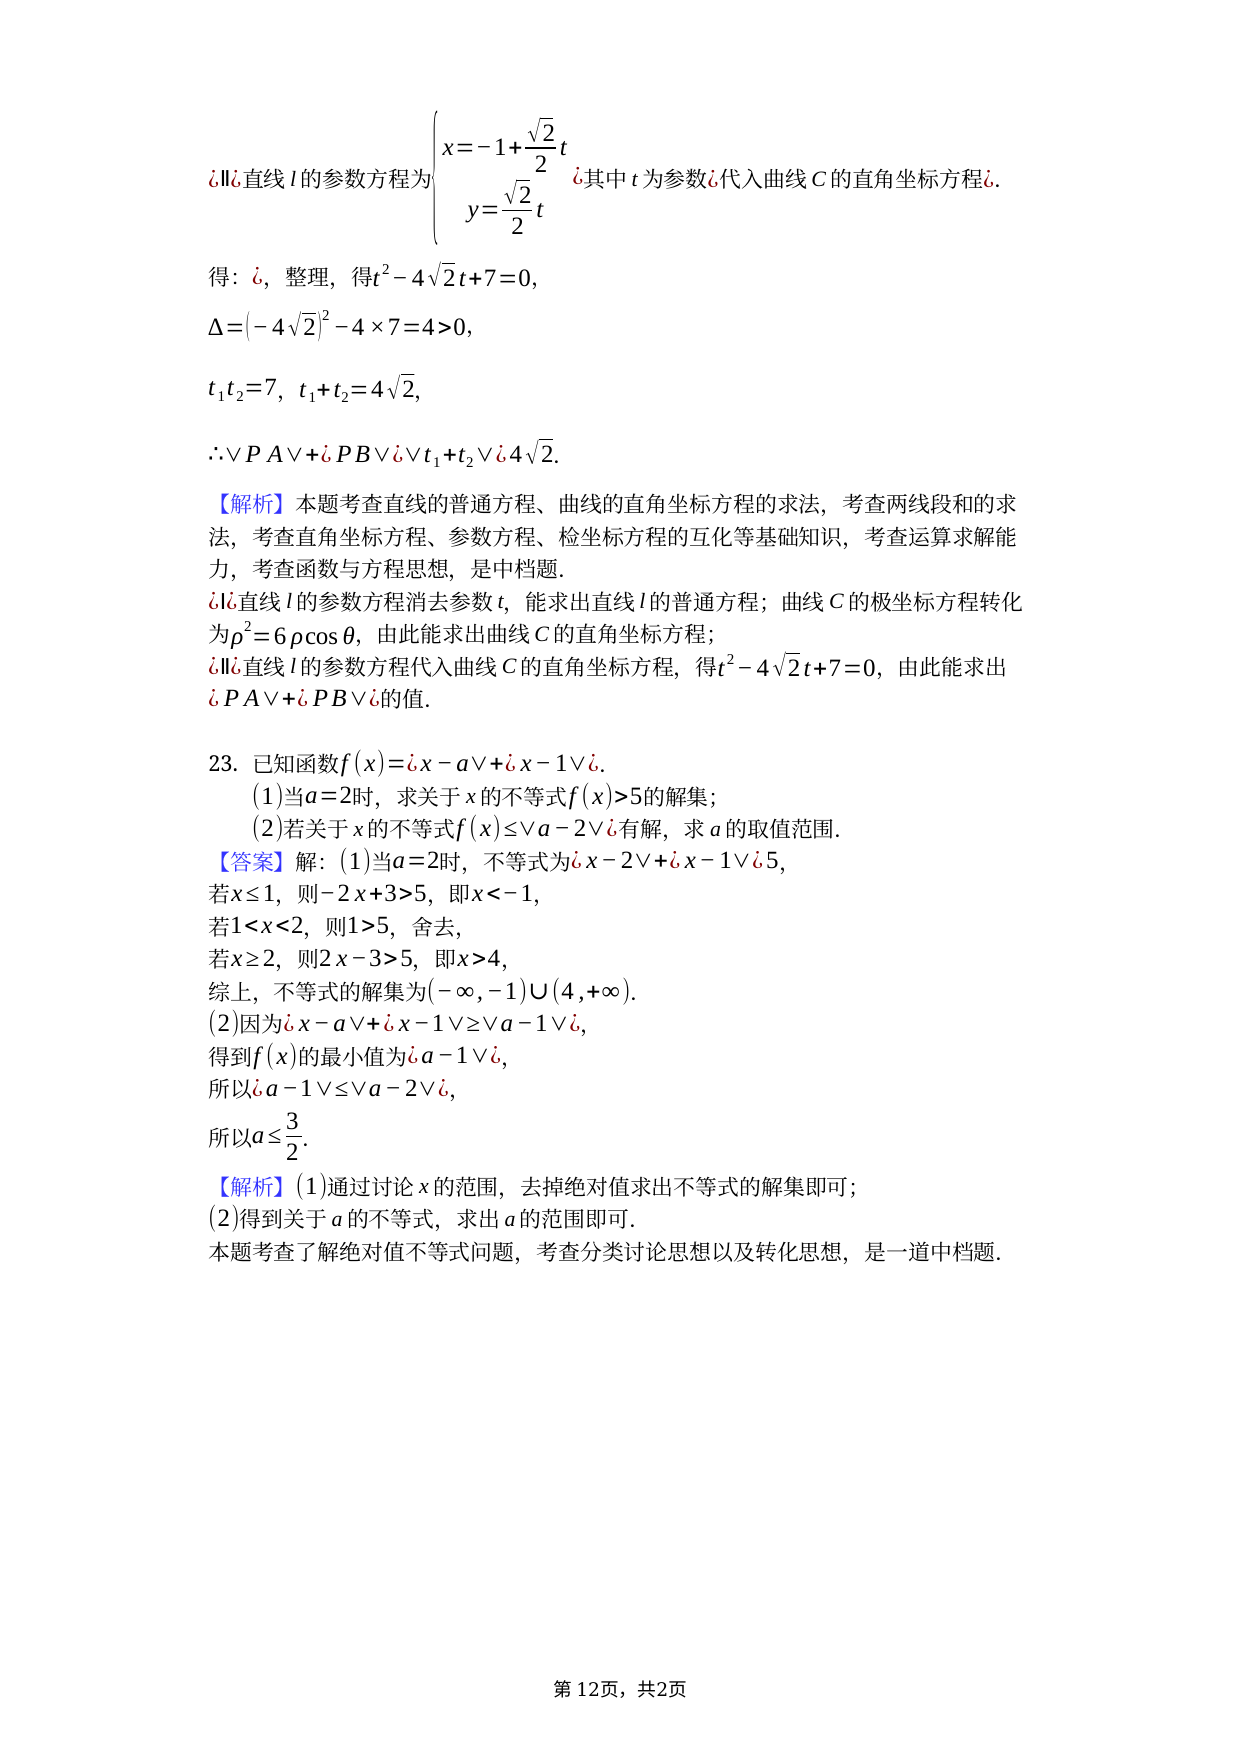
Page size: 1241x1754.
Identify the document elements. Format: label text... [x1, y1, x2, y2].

list 【解析】本题考查直线的普通方程、曲线的直角坐标方程的求法，考查两线段和的求法，考查直角坐标方程、参数方程、检坐标方程的互化等基础知识，考查运算求解能力，考查函数与方程思想，是中档题． Ⅰ直线l的参数方程消去参数t，能求出直线l的普通方程；曲线C的极坐标方程转化为，由此能求出曲线C的直角坐标方程； Ⅱ直线l的参数方程代入曲线C的直角坐标方程，得，由此能求出的值． [208, 487, 1032, 747]
list 【答案】解：当时，不等式为， 若，则，即， 若，则，舍去， 若，则，即， 综上，不等式的解集为． 因为， 得到的最小值为， 所以， 所以． [208, 844, 1032, 1169]
list 已知函数． 当时，求关于x的不等式的解集； 若关于x的不等式有解，求a的取值范围． [208, 747, 1032, 844]
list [208, 97, 1032, 487]
list 【解析】通过讨论x的范围，去掉绝对值求出不等式的解集即可； 得到关于a的不等式，求出a的范围即可． 本题考查了解绝对值不等式问题，考查分类讨论思想以及转化思想，是一道中档题． [208, 1169, 1032, 1299]
